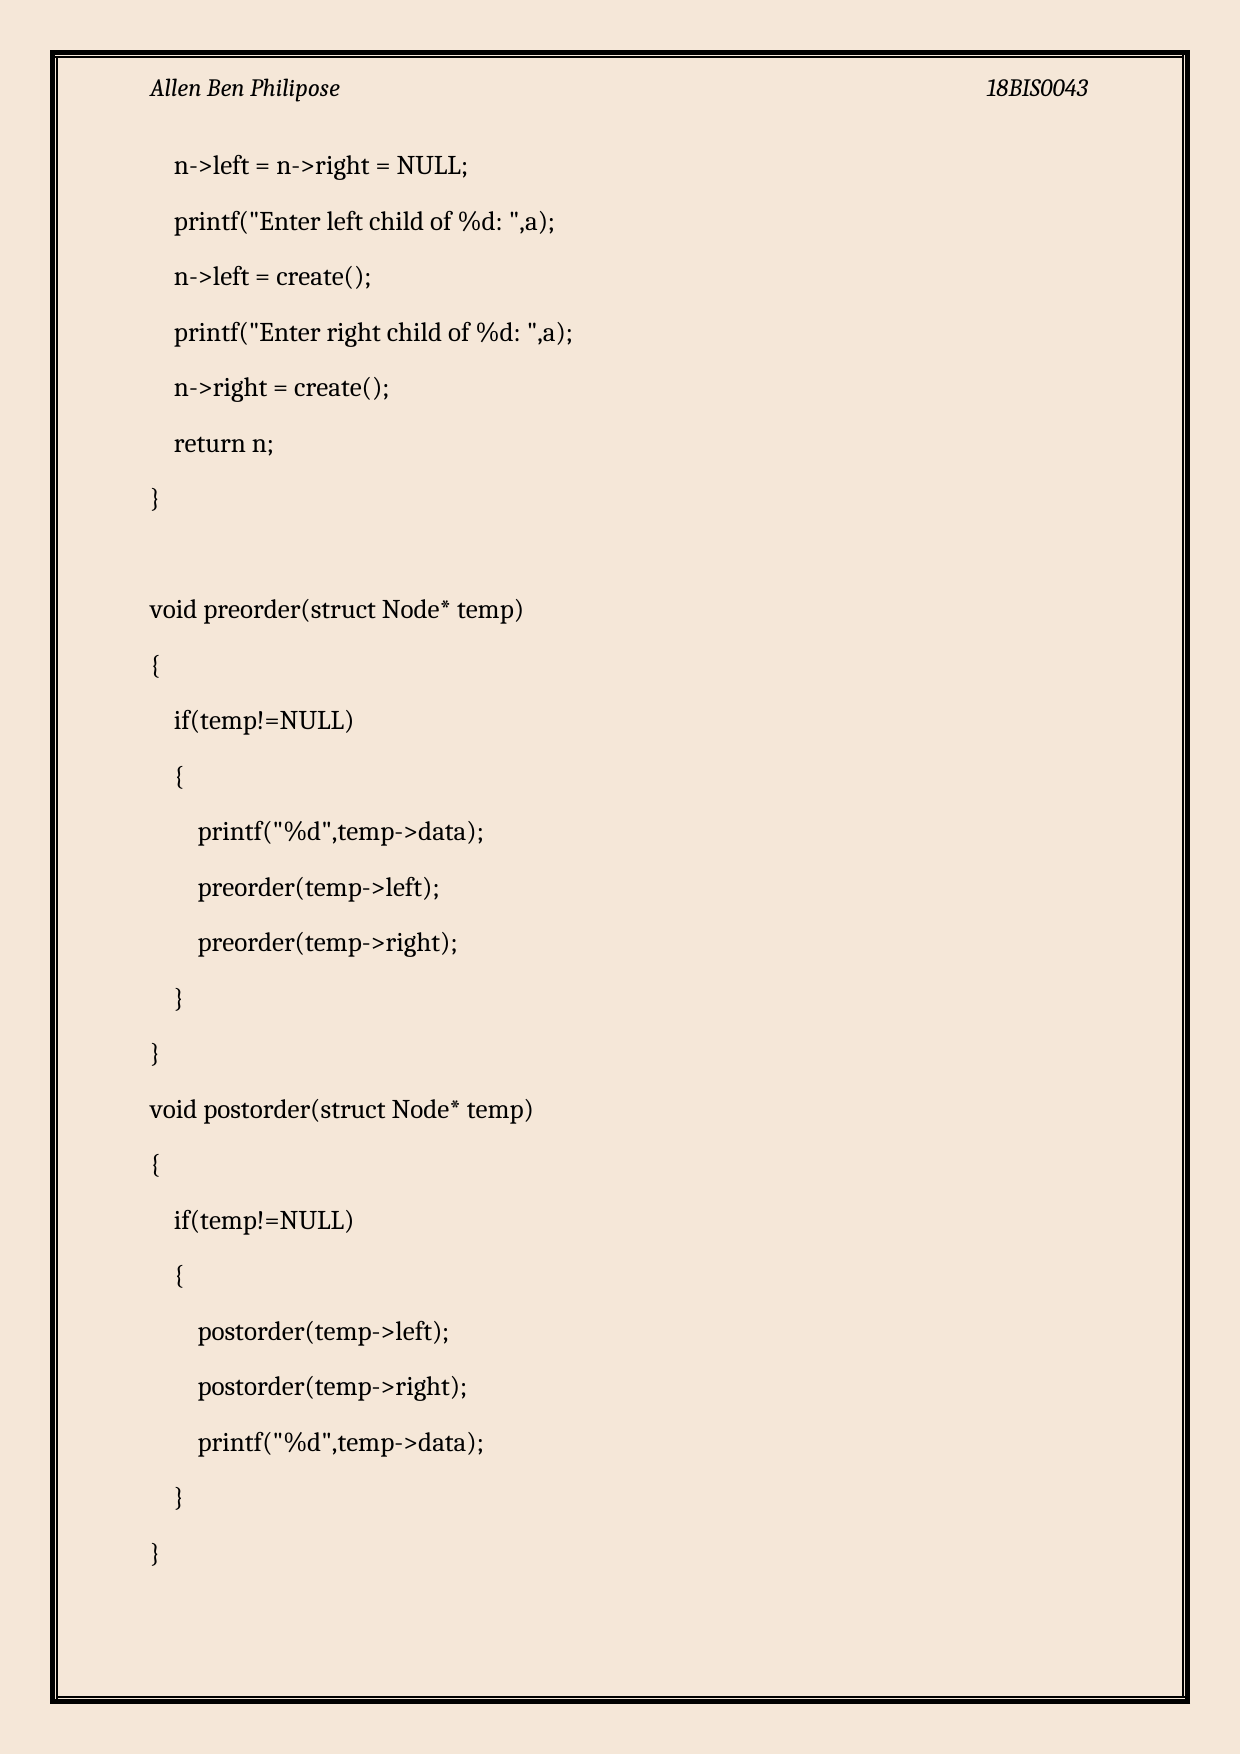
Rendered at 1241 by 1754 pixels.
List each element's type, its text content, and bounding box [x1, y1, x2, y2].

text void preorder(struct Node* temp) [150, 594, 1090, 625]
text } [150, 1482, 1090, 1514]
text } [150, 483, 1090, 514]
text } [150, 1538, 1090, 1569]
text if(temp!=NULL) [150, 705, 1090, 736]
text n->right = create(); [150, 372, 1090, 403]
text void postorder(struct Node* temp) [150, 1094, 1090, 1125]
text { [150, 761, 1090, 792]
text n->left = n->right = NULL; [150, 150, 1090, 181]
text postorder(temp->right); [150, 1371, 1090, 1403]
text { [150, 1260, 1090, 1292]
text preorder(temp->right); [150, 927, 1090, 958]
text if(temp!=NULL) [150, 1205, 1090, 1236]
text printf("Enter left child of %d: ",a); [150, 206, 1090, 237]
text } [150, 1038, 1090, 1069]
text { [150, 650, 1090, 681]
text return n; [150, 428, 1090, 459]
text printf("%d",temp->data); [150, 1427, 1090, 1458]
text } [150, 983, 1090, 1014]
text n->left = create(); [150, 261, 1090, 292]
text printf("%d",temp->data); [150, 816, 1090, 847]
text preorder(temp->left); [150, 872, 1090, 903]
text { [150, 1149, 1090, 1181]
text postorder(temp->left); [150, 1316, 1090, 1347]
text printf("Enter right child of %d: ",a); [150, 317, 1090, 348]
